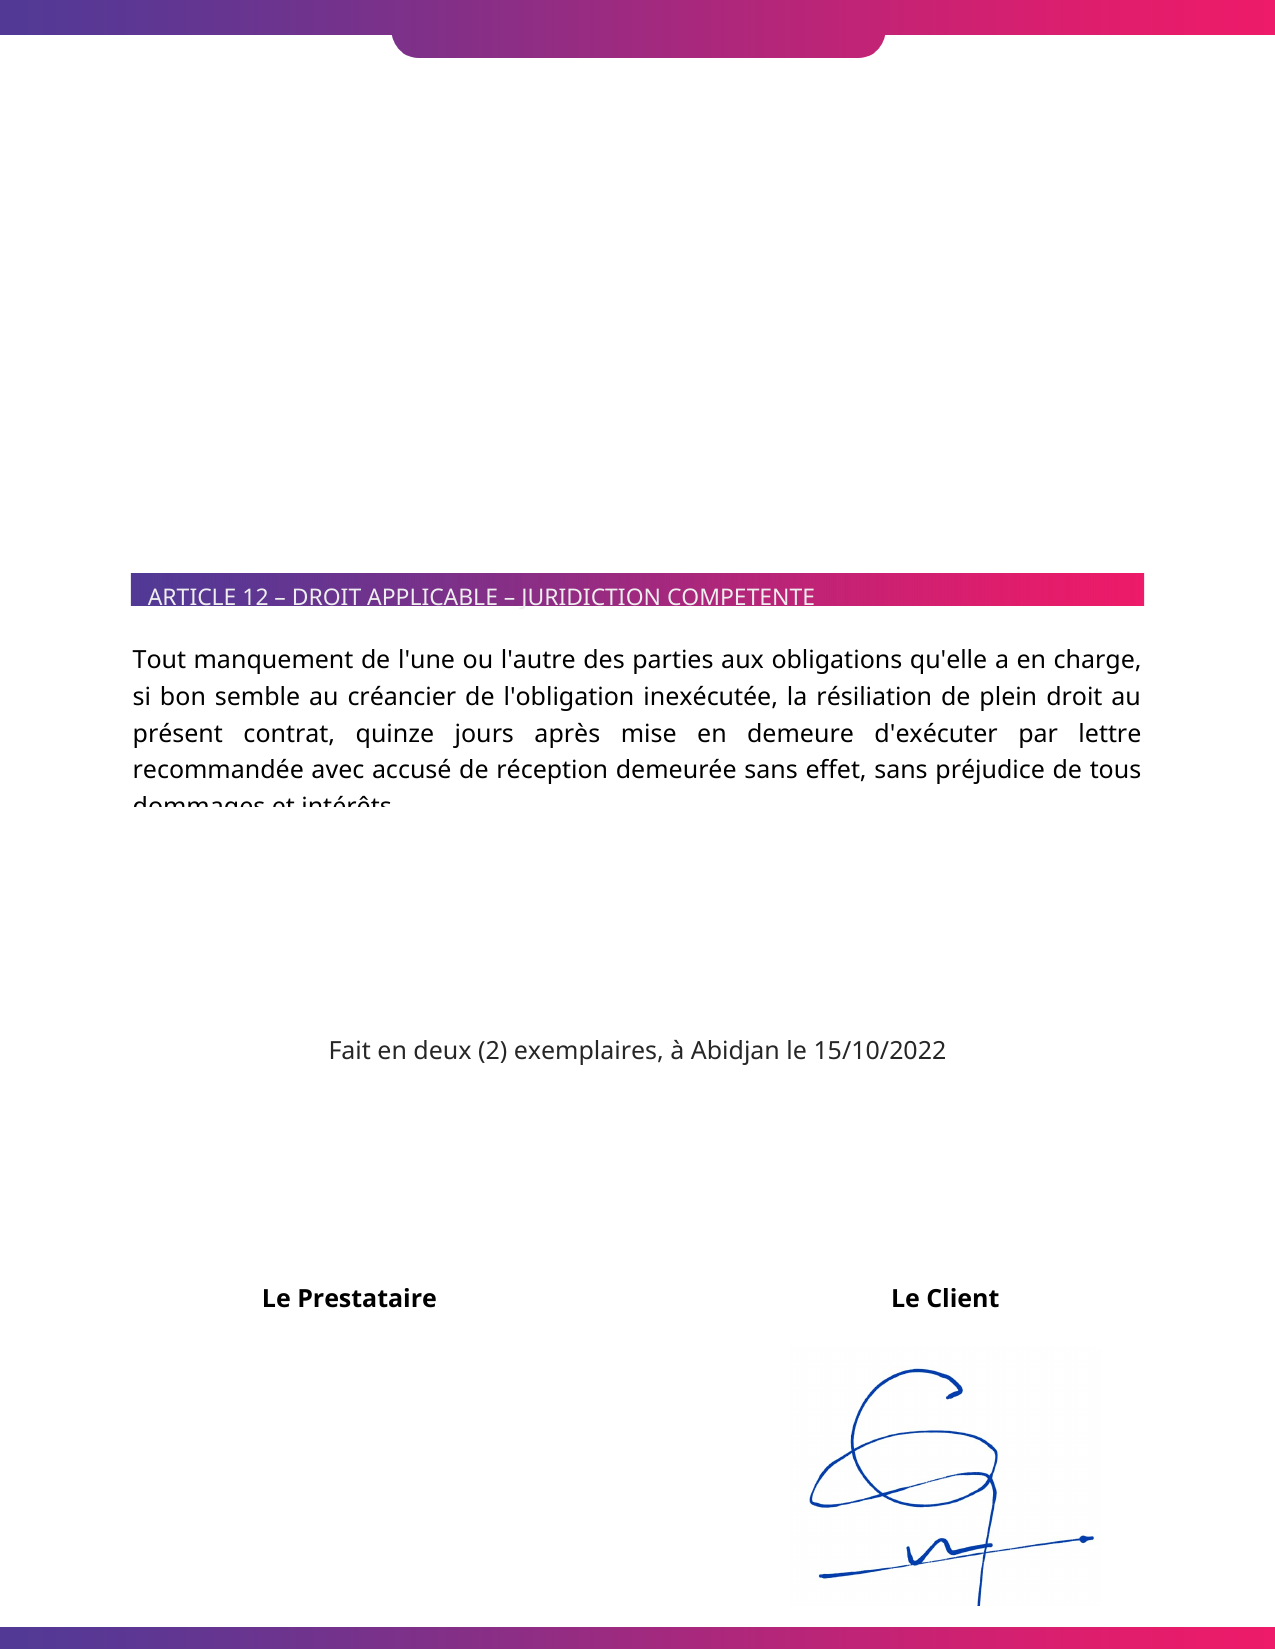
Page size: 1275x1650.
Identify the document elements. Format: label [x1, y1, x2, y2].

picture [0, 1627, 1275, 1649]
picture [0, 0, 1275, 58]
picture [130, 573, 1145, 606]
